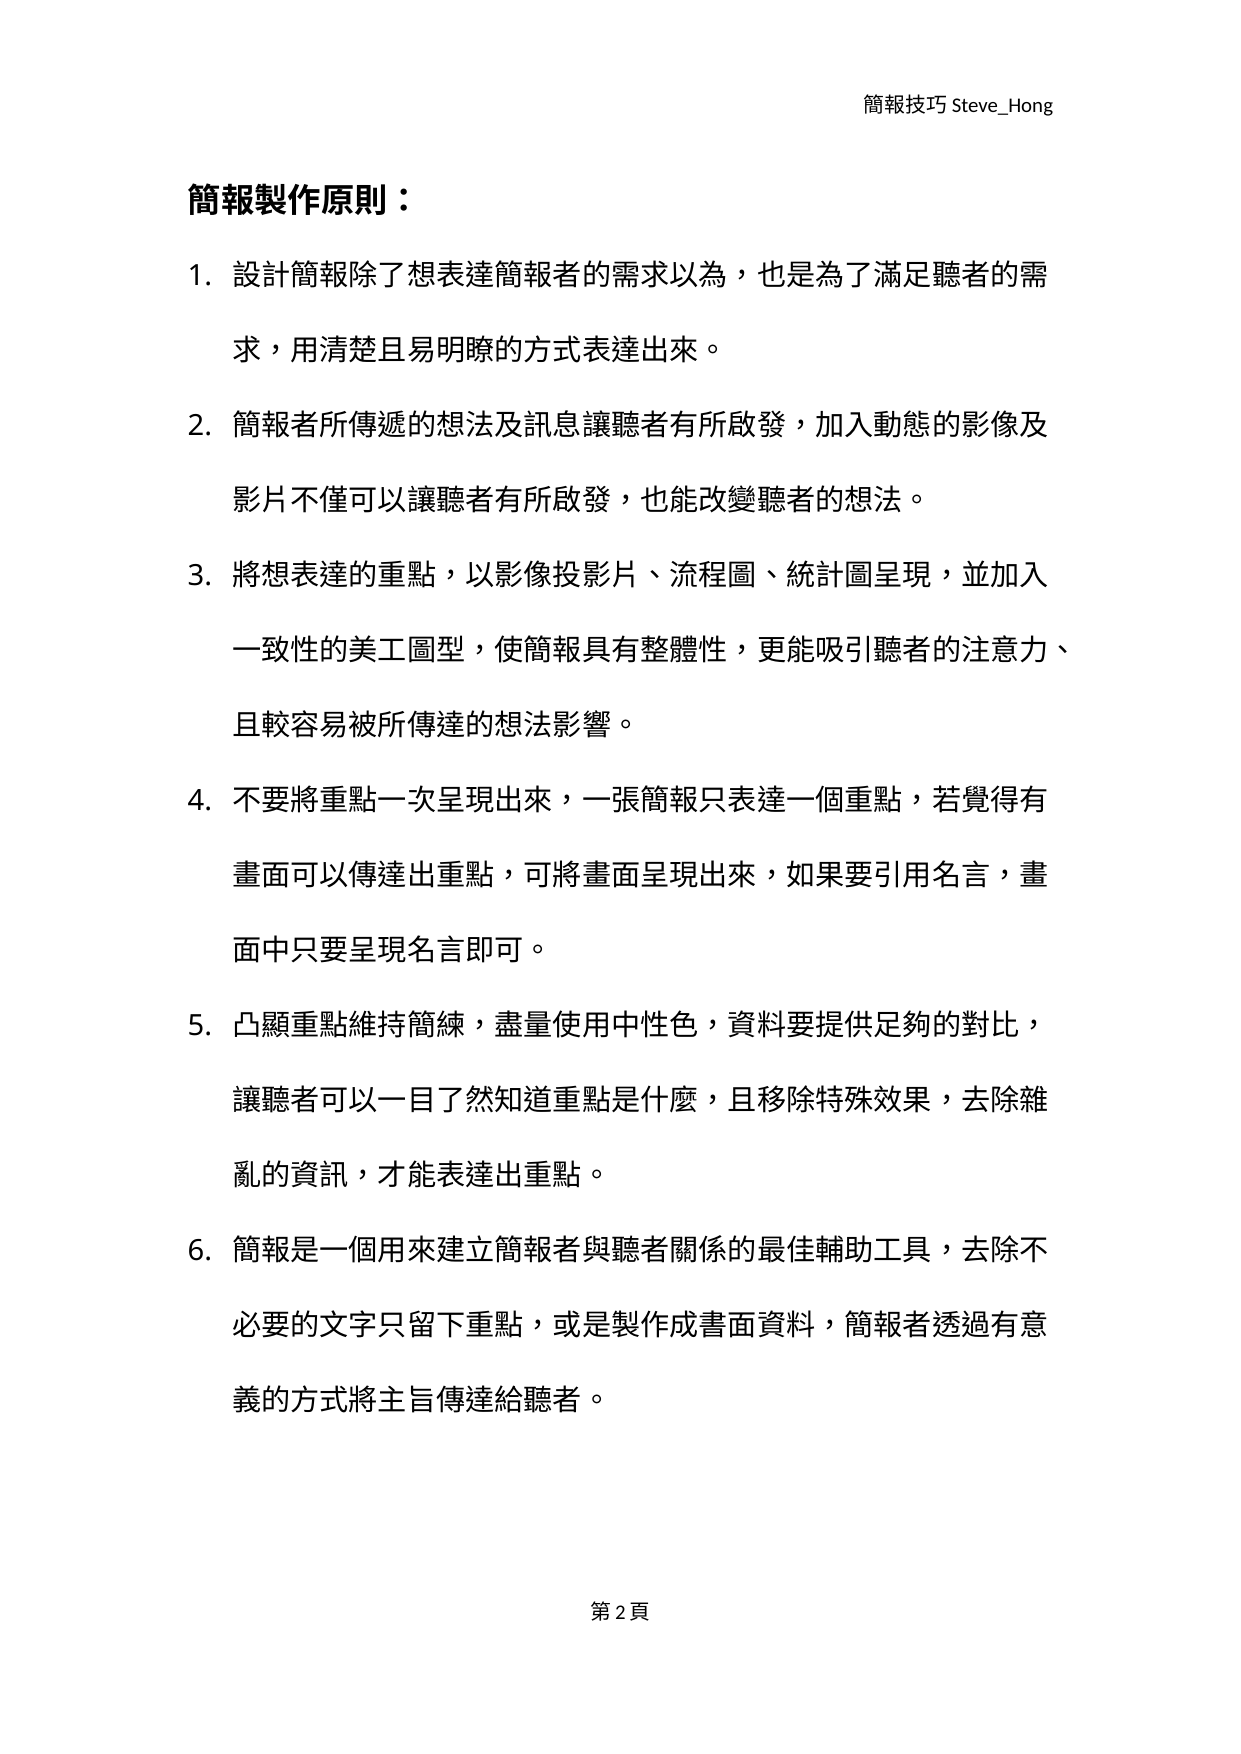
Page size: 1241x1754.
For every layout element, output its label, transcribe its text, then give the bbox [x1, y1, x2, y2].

list 凸顯重點維持簡練，盡量使用中性色，資料要提供足夠的對比，讓聽者可以一目了然知道重點是什麼，且移除特殊效果，去除雜亂的資訊，才能表達出重點。 [187, 985, 1053, 1210]
text 簡報製作原則： [187, 160, 1053, 235]
list 將想表達的重點，以影像投影片、流程圖、統計圖呈現，並加入一致性的美工圖型，使簡報具有整體性，更能吸引聽者的注意力、且較容易被所傳達的想法影響。 [187, 535, 1053, 760]
list 簡報者所傳遞的想法及訊息讓聽者有所啟發，加入動態的影像及影片不僅可以讓聽者有所啟發，也能改變聽者的想法。 [187, 385, 1053, 535]
list 設計簡報除了想表達簡報者的需求以為，也是為了滿足聽者的需求，用清楚且易明瞭的方式表達出來。 [187, 235, 1053, 385]
list 簡報是一個用來建立簡報者與聽者關係的最佳輔助工具，去除不必要的文字只留下重點，或是製作成書面資料，簡報者透過有意義的方式將主旨傳達給聽者。 [187, 1210, 1053, 1435]
list 不要將重點一次呈現出來，一張簡報只表達一個重點，若覺得有畫面可以傳達出重點，可將畫面呈現出來，如果要引用名言，畫面中只要呈現名言即可。 [187, 760, 1053, 985]
